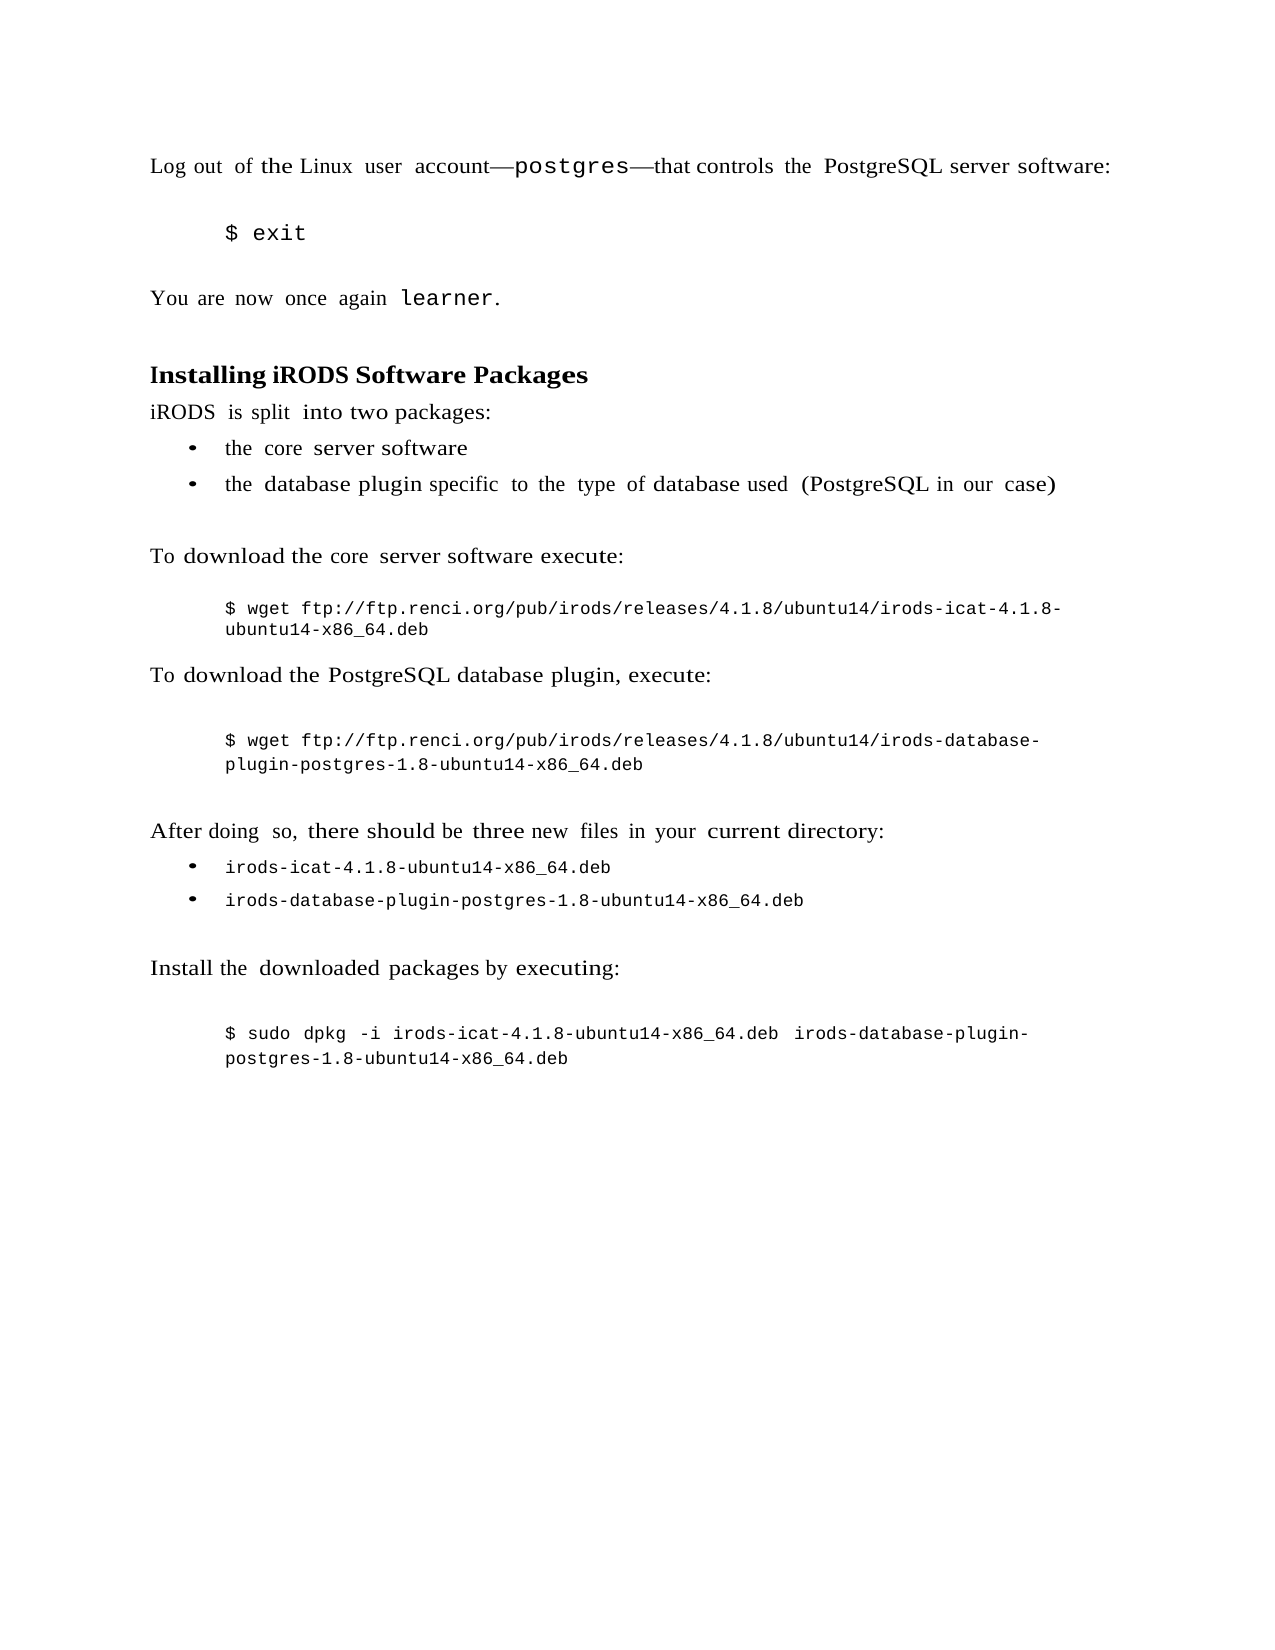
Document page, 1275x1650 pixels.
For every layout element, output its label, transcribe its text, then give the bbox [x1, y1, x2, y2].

text To download the core server software execute: [150, 543, 1127, 568]
text • the database plugin specific to the type of database used (PostgreSQL in our case) [187, 471, 1127, 496]
text $ sudo dpkg -i irods-icat-4.1.8-ubuntu14-x86_64.deb irods-database-plugin-postgres-1.8-ubuntu14-x86_64.deb [225, 1025, 1061, 1069]
text $ wget ftp://ftp.renci.org/pub/irods/releases/4.1.8/ubuntu14/irods-icat-4.1.8-ubuntu14-x86_64.deb [225, 600, 1127, 640]
text • the core server software [187, 435, 1127, 460]
text You are now once again learner. [150, 284, 1127, 311]
text Install the downloaded packages by executing: [150, 955, 1127, 980]
text $ exit [225, 222, 1127, 247]
text Log out of the Linux user account—postgres—that controls the PostgreSQL server software: [150, 153, 1127, 180]
text To download the PostgreSQL database plugin, execute: [150, 662, 1127, 688]
text $ wget ftp://ftp.renci.org/pub/irods/releases/4.1.8/ubuntu14/irods-database-plugin-postgres-1.8-ubuntu14-x86_64.deb [225, 732, 1057, 776]
text • irods-icat-4.1.8-ubuntu14-x86_64.deb [187, 853, 1127, 879]
text Installing iRODS Software Packages [150, 360, 1127, 389]
text • irods-database-plugin-postgres-1.8-ubuntu14-x86_64.deb [187, 886, 1127, 912]
text After doing so, there should be three new files in your current directory: [150, 818, 1127, 843]
text iRODS is split into two packages: [150, 399, 1127, 424]
